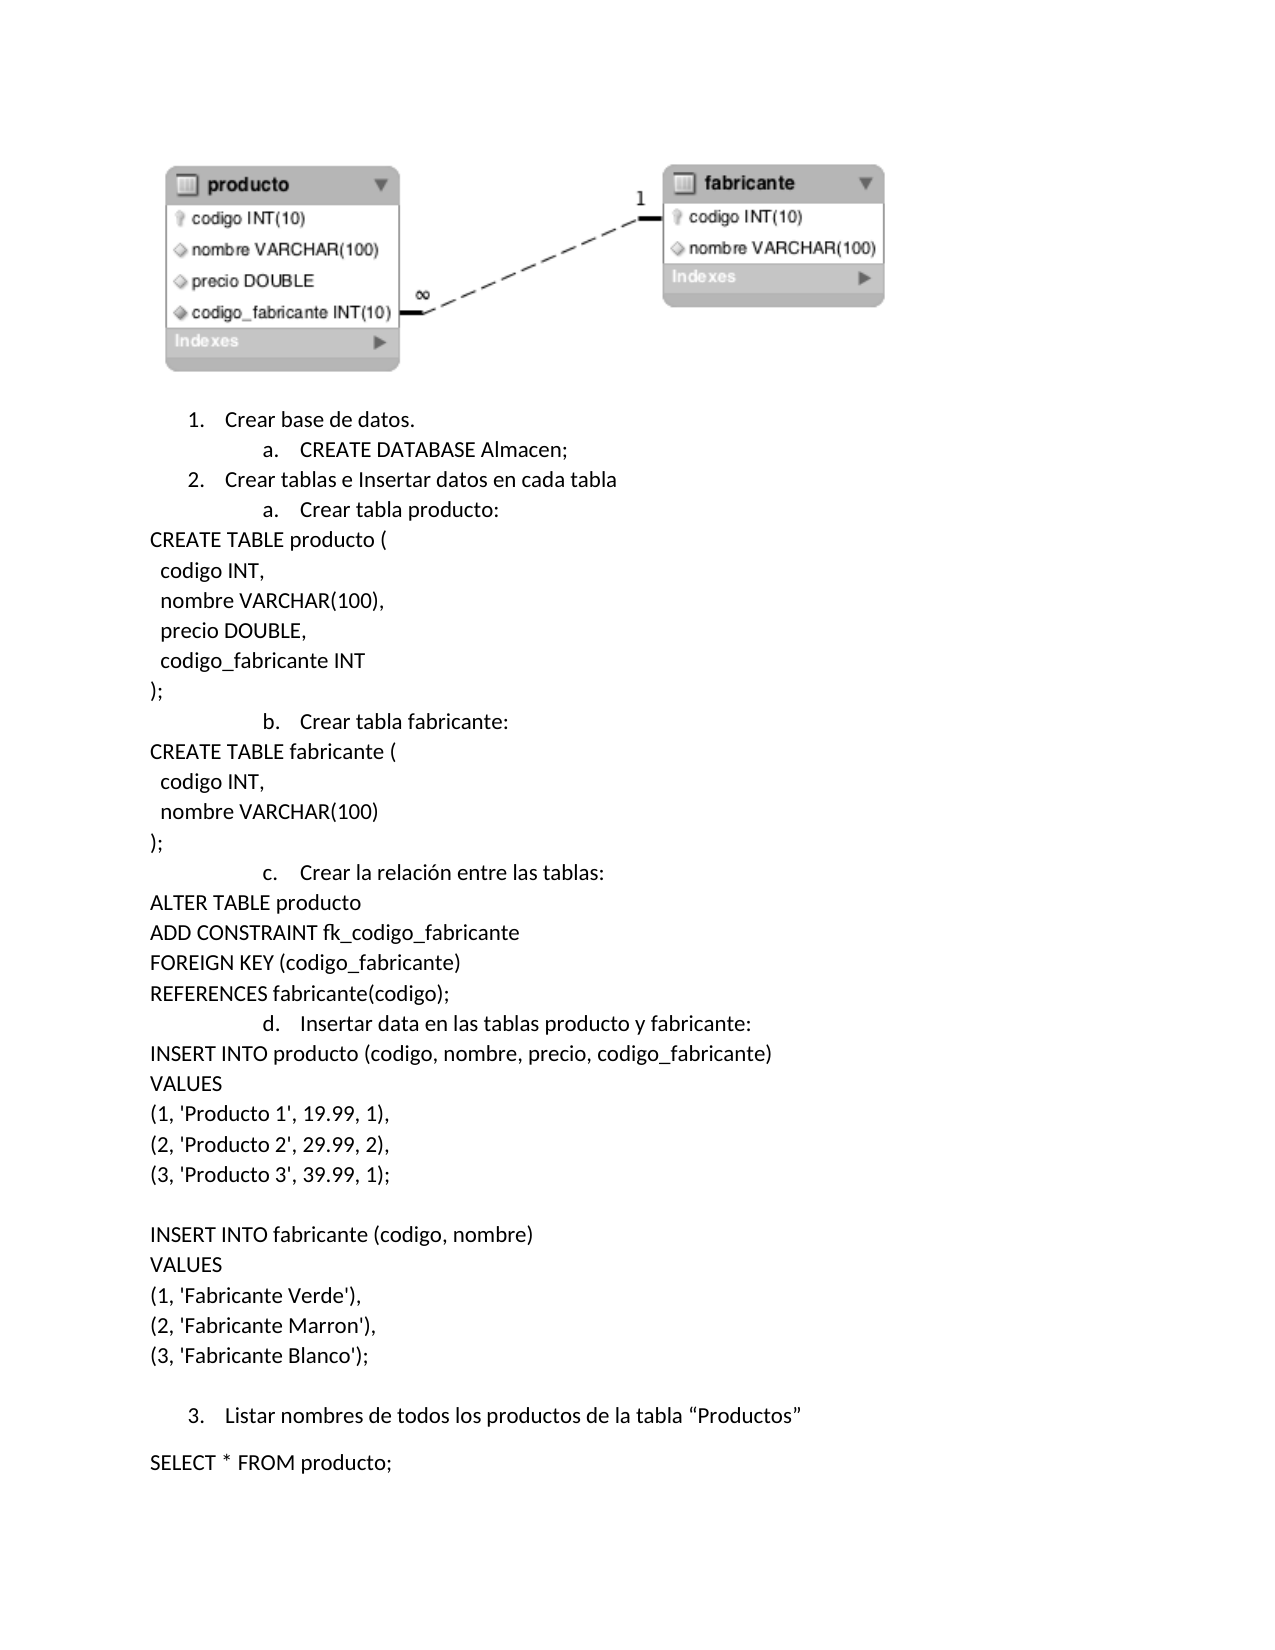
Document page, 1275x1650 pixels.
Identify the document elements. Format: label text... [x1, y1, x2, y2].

text codigo_fabricante INT [150, 646, 1125, 674]
text REFERENCES fabricante(codigo); [150, 979, 1125, 1007]
text (1, 'Producto 1', 19.99, 1), [150, 1099, 1125, 1128]
list Crear tabla fabricante: [262, 707, 1125, 735]
text VALUES [150, 1251, 1125, 1279]
text ALTER TABLE producto [150, 888, 1125, 916]
text FOREIGN KEY (codigo_fabricante) [150, 948, 1125, 977]
text precio DOUBLE, [150, 616, 1125, 644]
text ADD CONSTRAINT fk_codigo_fabricante [150, 918, 1125, 946]
list Crear la relación entre las tablas: [262, 858, 1125, 886]
text nombre VARCHAR(100) [150, 797, 1125, 826]
text (1, 'Fabricante Verde'), [150, 1281, 1125, 1309]
text INSERT INTO producto (codigo, nombre, precio, codigo_fabricante) [150, 1039, 1125, 1067]
list CREATE DATABASE Almacen; [262, 435, 1125, 463]
text ); [150, 677, 1125, 705]
list Crear tablas e Insertar datos en cada tabla [187, 465, 1125, 493]
list Crear base de datos. [187, 405, 1125, 433]
list Listar nombres de todos los productos de la tabla “Productos” [187, 1402, 1125, 1430]
text (3, 'Fabricante Blanco'); [150, 1341, 1125, 1369]
text VALUES [150, 1069, 1125, 1097]
text INSERT INTO fabricante (codigo, nombre) [150, 1220, 1125, 1248]
text codigo INT, [150, 767, 1125, 795]
text (2, 'Producto 2', 29.99, 2), [150, 1130, 1125, 1158]
text SELECT * FROM producto; [150, 1448, 1125, 1477]
text codigo INT, [150, 556, 1125, 584]
text CREATE TABLE producto ( [150, 526, 1125, 554]
list Crear tabla producto: [262, 495, 1125, 523]
text nombre VARCHAR(100), [150, 586, 1125, 614]
text (2, 'Fabricante Marron'), [150, 1311, 1125, 1339]
text CREATE TABLE fabricante ( [150, 737, 1125, 765]
list Insertar data en las tablas producto y fabricante: [262, 1009, 1125, 1037]
text ); [150, 828, 1125, 856]
text (3, 'Producto 3', 39.99, 1); [150, 1160, 1125, 1188]
